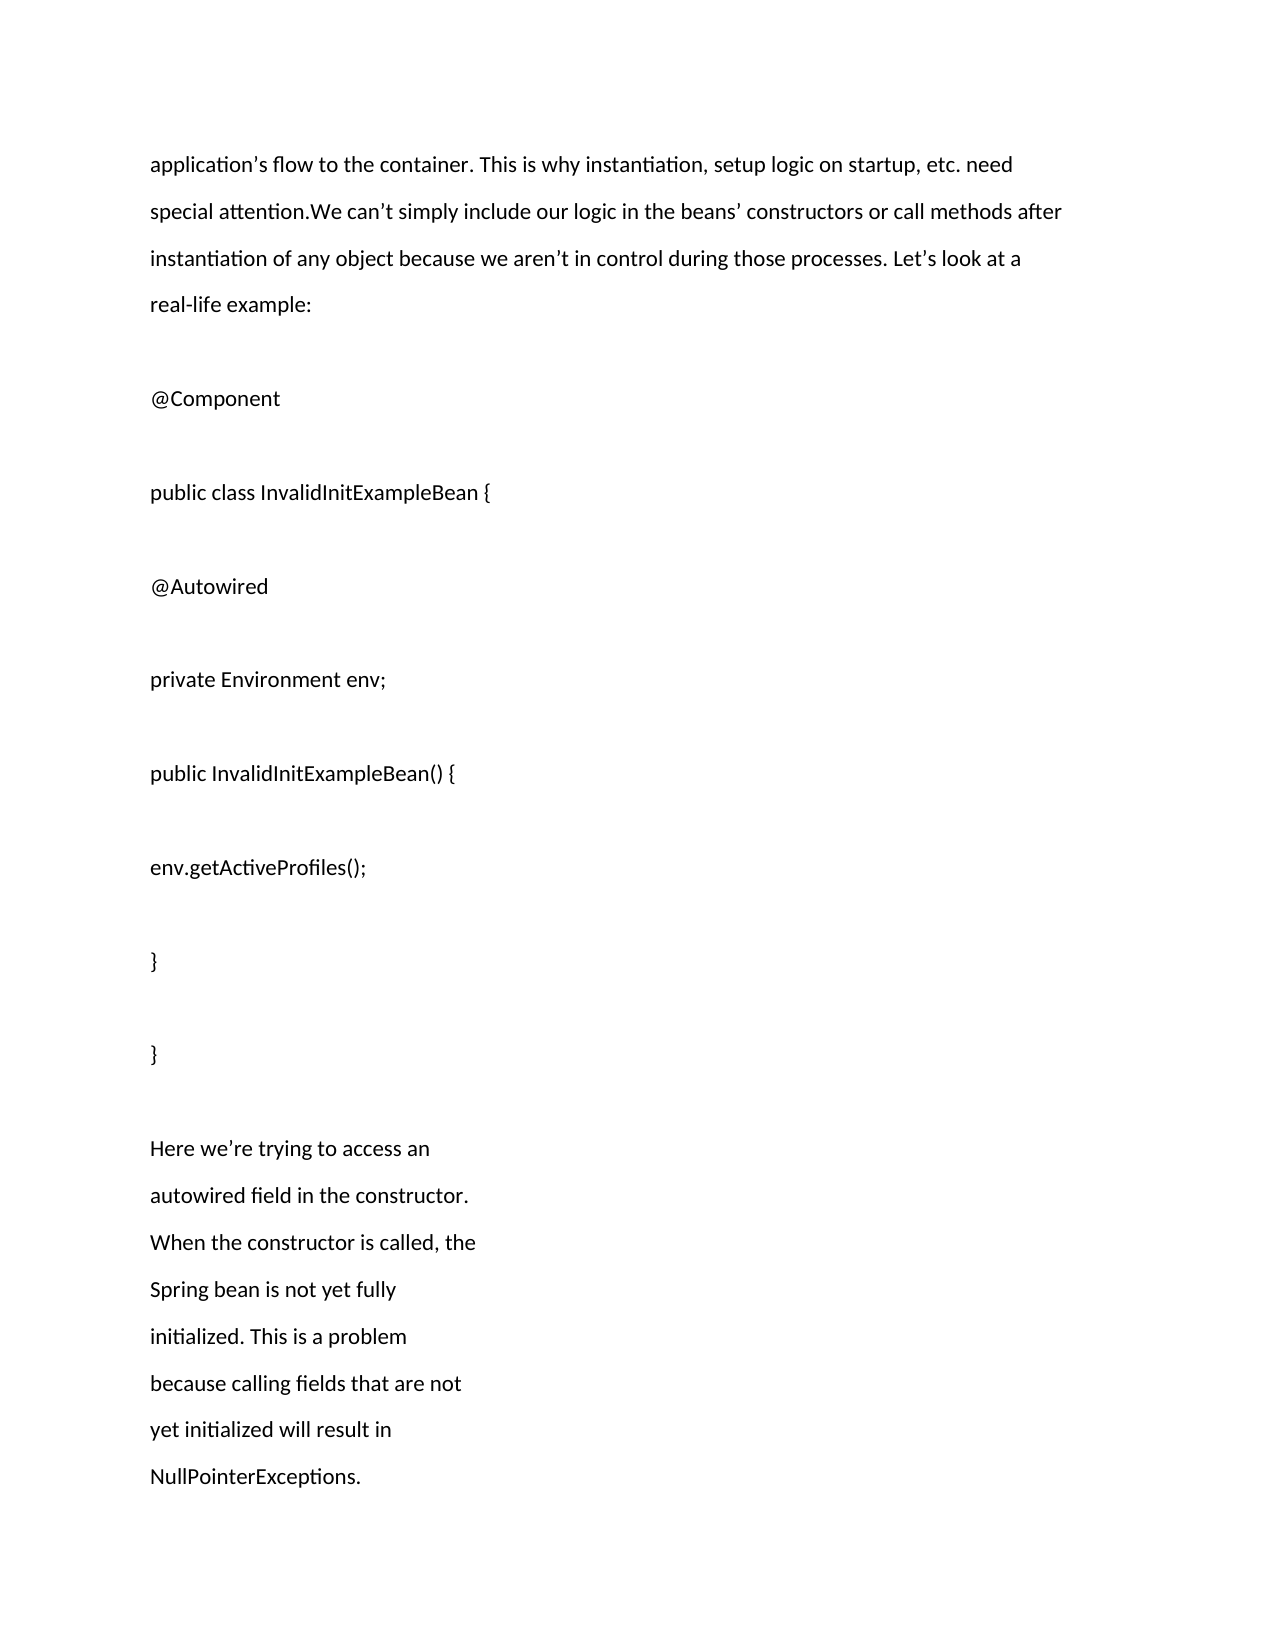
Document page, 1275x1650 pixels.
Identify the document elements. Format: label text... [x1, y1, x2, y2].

text public InvalidInitExampleBean() { [150, 759, 1125, 787]
text application’s flow to the container. This is why instantiation, setup logic on startup, etc. need [150, 150, 1125, 178]
text Spring bean is not yet fully [150, 1275, 1125, 1303]
text autowired field in the constructor. [150, 1181, 1125, 1209]
text Here we’re trying to access an [150, 1134, 1125, 1162]
text @Autowired [150, 572, 1125, 600]
text } [150, 1041, 1125, 1069]
text private Environment env; [150, 666, 1125, 694]
text yet initialized will result in [150, 1416, 1125, 1444]
text When the constructor is called, the [150, 1228, 1125, 1256]
text } [150, 947, 1125, 975]
text real-life example: [150, 291, 1125, 319]
text because calling fields that are not [150, 1369, 1125, 1397]
text env.getActiveProfiles(); [150, 853, 1125, 881]
text public class InvalidInitExampleBean { [150, 478, 1125, 506]
text special attention.We can’t simply include our logic in the beans’ constructors or call methods after [150, 197, 1125, 225]
text instantiation of any object because we aren’t in control during those processes. Let’s look at a [150, 244, 1125, 272]
text initialized. This is a problem [150, 1322, 1125, 1350]
text NullPointerExceptions. [150, 1462, 1125, 1491]
text @Component [150, 384, 1125, 412]
